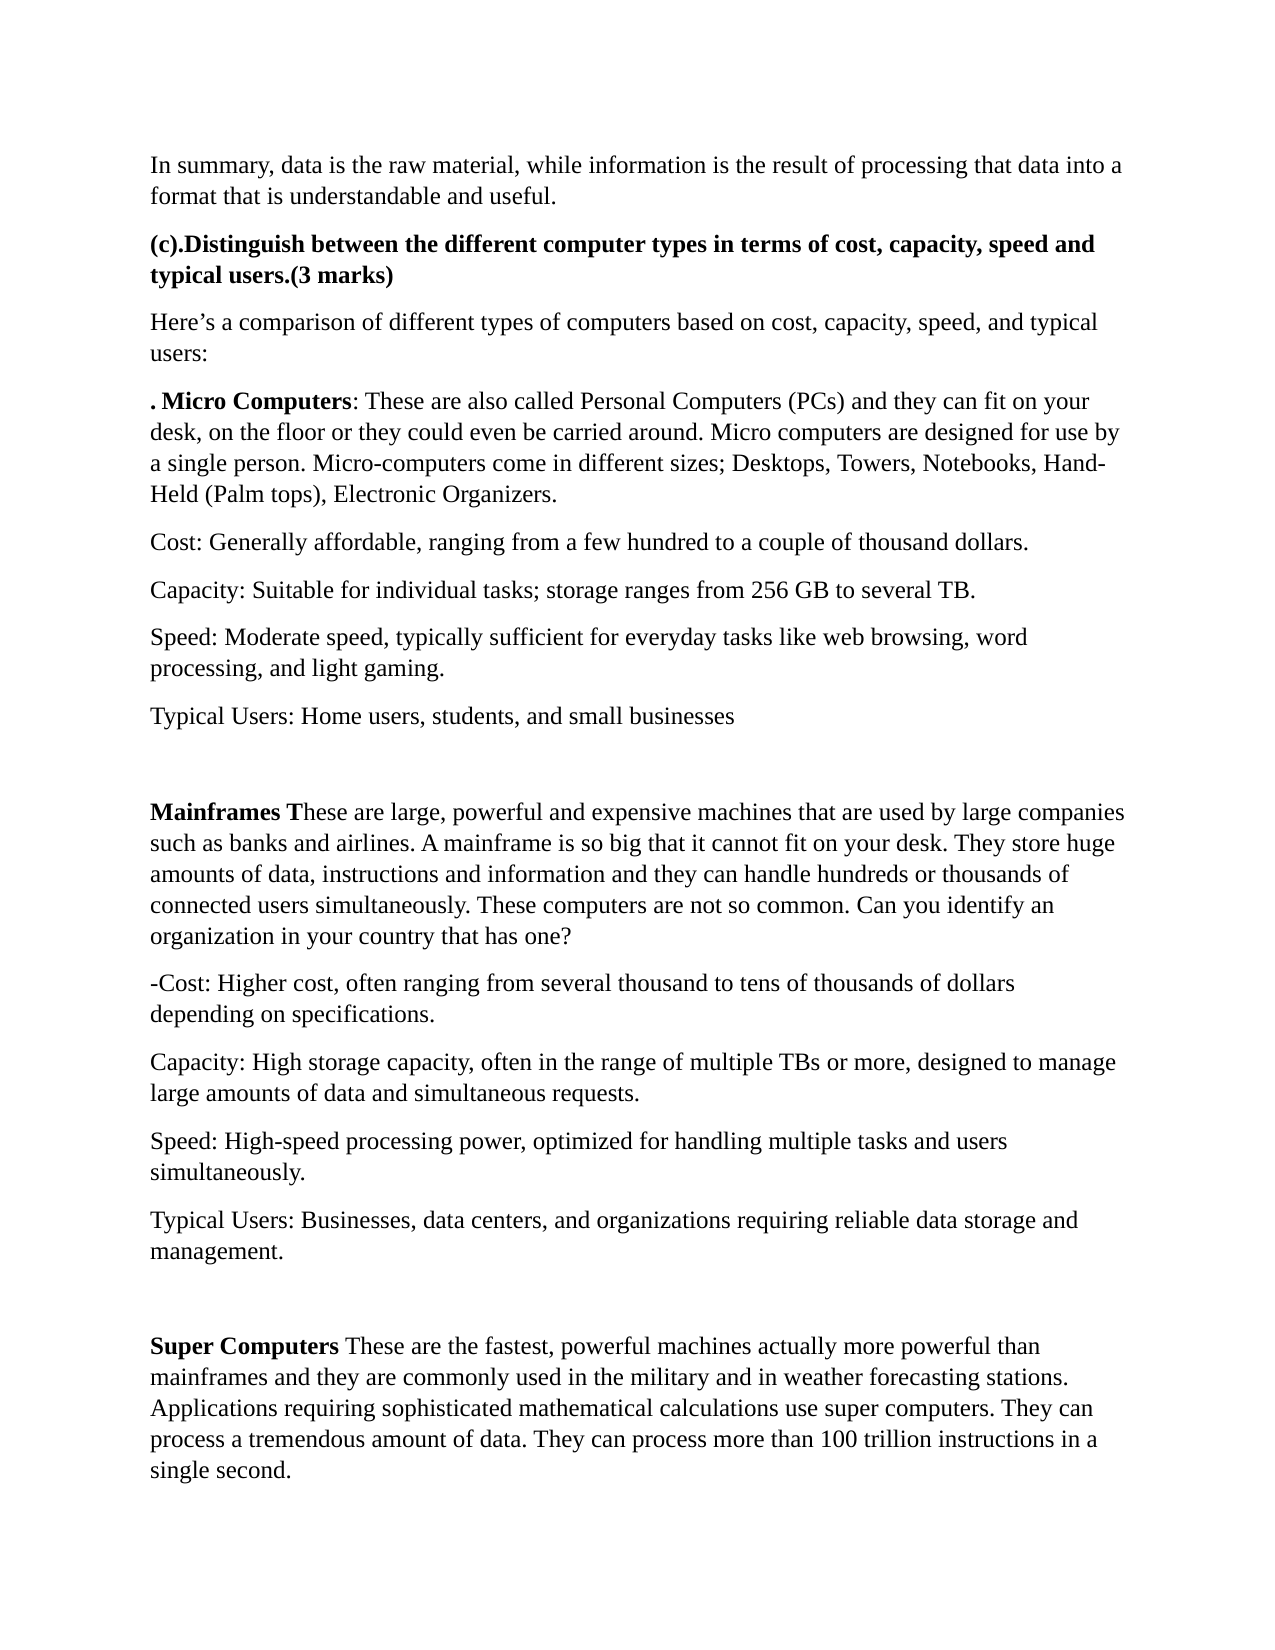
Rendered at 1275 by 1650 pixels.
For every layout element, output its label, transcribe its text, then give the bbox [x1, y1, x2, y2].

text Here’s a comparison of different types of computers based on cost, capacity, speed, and typical users: [150, 307, 1125, 367]
text Cost: Generally affordable, ranging from a few hundred to a couple of thousand dollars. [150, 527, 1125, 556]
text (c).Distinguish between the different computer types in terms of cost, capacity, speed and typical users.(3 marks) [150, 229, 1125, 288]
text Typical Users: Home users, students, and small businesses [150, 701, 1125, 730]
text Super Computers These are the fastest, powerful machines actually more powerful than mainframes and they are commonly used in the military and in weather forecasting stations. Applications requiring sophisticated mathematical calculations use super computers. They can process a tremendous amount of data. They can process more than 100 trillion instructions in a single second. [150, 1331, 1125, 1484]
text Mainframes These are large, powerful and expensive machines that are used by large companies such as banks and airlines. A mainframe is so big that it cannot fit on your desk. They store huge amounts of data, instructions and information and they can handle hundreds or thousands of connected users simultaneously. These computers are not so common. Can you identify an organization in your country that has one? [150, 797, 1125, 949]
text Capacity: Suitable for individual tasks; storage ranges from 256 GB to several TB. [150, 575, 1125, 603]
text In summary, data is the raw material, while information is the result of processing that data into a format that is understandable and useful. [150, 150, 1125, 210]
text Capacity: High storage capacity, often in the range of multiple TBs or more, designed to manage large amounts of data and simultaneous requests. [150, 1047, 1125, 1107]
text Speed: Moderate speed, typically sufficient for everyday tasks like web browsing, word processing, and light gaming. [150, 622, 1125, 682]
text Typical Users: Businesses, data centers, and organizations requiring reliable data storage and management. [150, 1205, 1125, 1264]
text Speed: High-speed processing power, optimized for handling multiple tasks and users simultaneously. [150, 1126, 1125, 1186]
text . Micro Computers: These are also called Personal Computers (PCs) and they can fit on your desk, on the floor or they could even be carried around. Micro computers are designed for use by a single person. Micro-computers come in different sizes; Desktops, Towers, Notebooks, Hand-Held (Palm tops), Electronic Organizers. [150, 386, 1125, 508]
text -Cost: Higher cost, often ranging from several thousand to tens of thousands of dollars depending on specifications. [150, 968, 1125, 1028]
